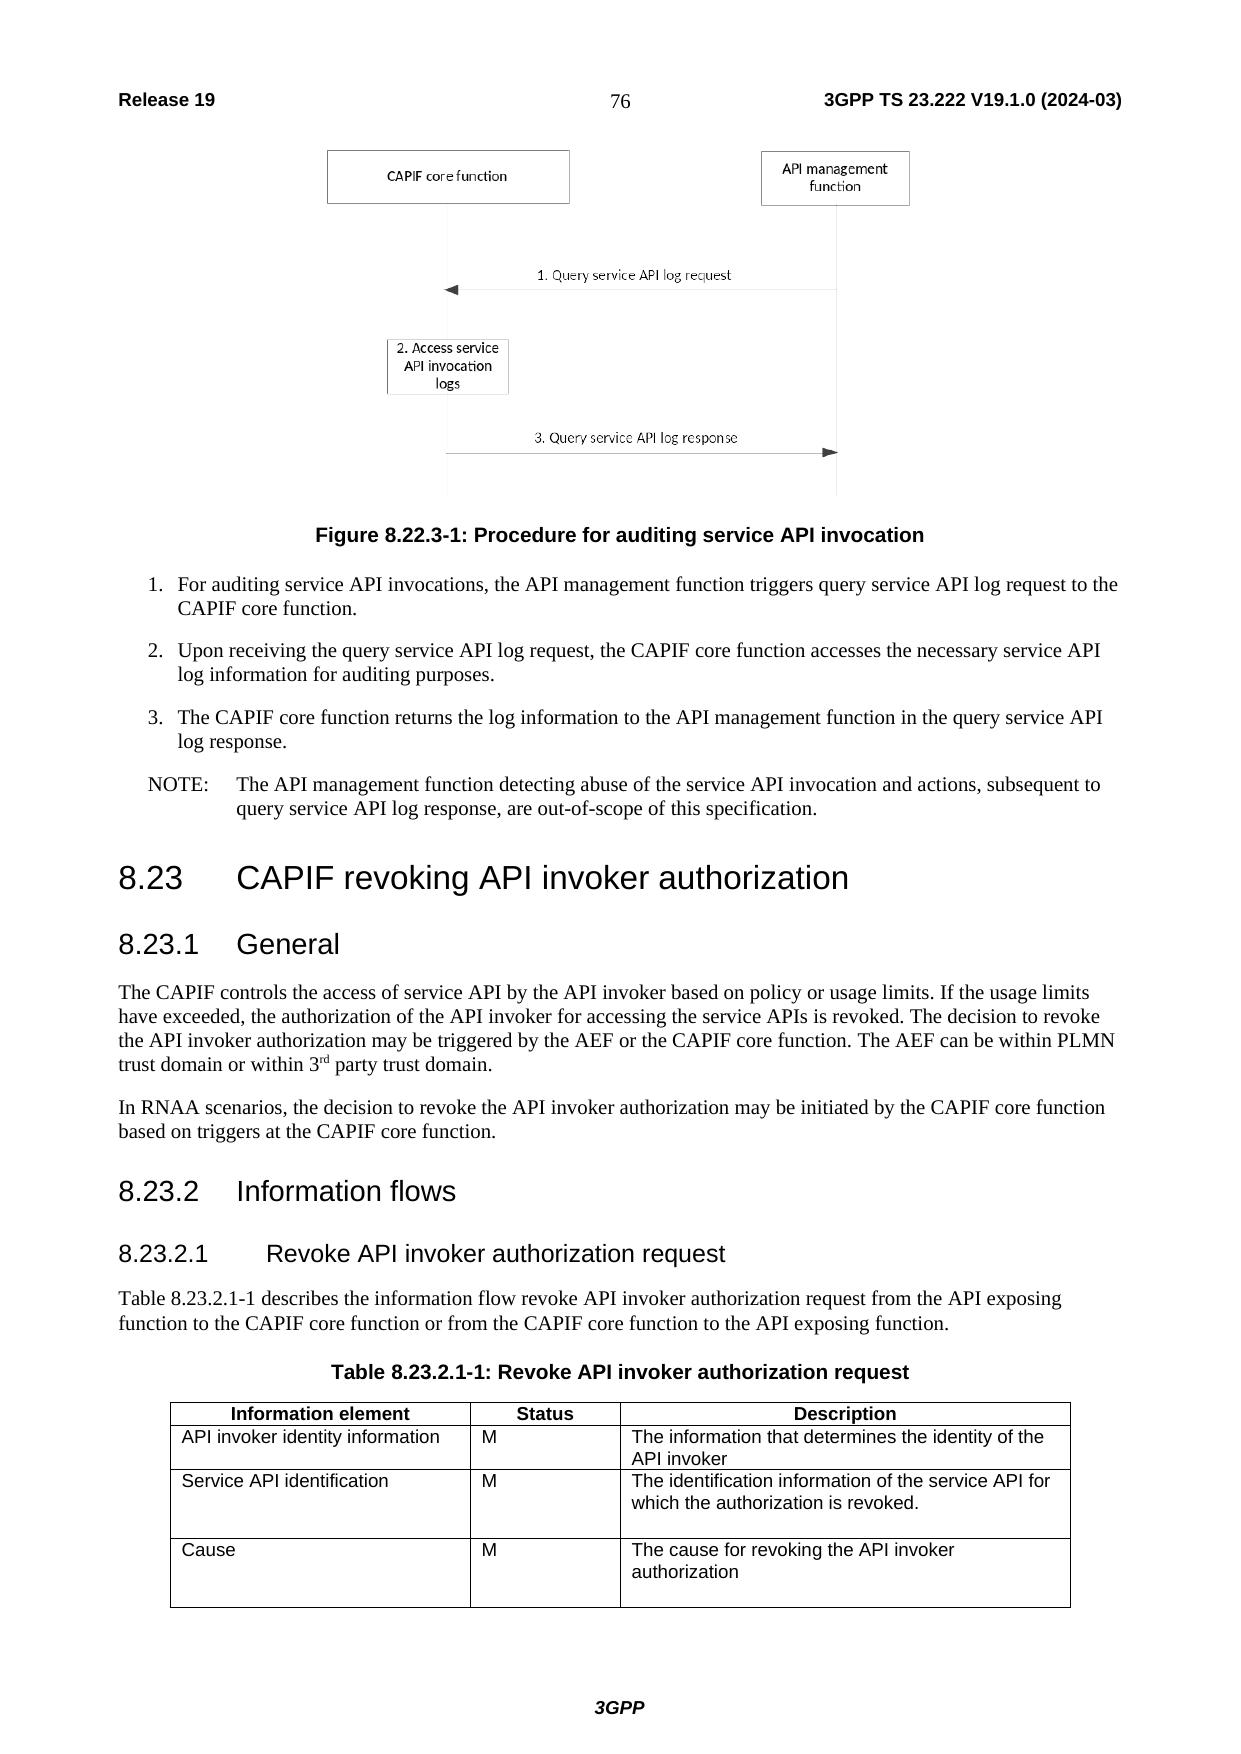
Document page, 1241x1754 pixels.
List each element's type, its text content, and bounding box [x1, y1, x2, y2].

text 1. For auditing service API invocations, the API management function triggers query service API log request to the CAPIF core function. [148, 571, 1122, 619]
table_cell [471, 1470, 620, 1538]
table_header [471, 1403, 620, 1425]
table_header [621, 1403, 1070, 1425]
text Figure 8.22.3-1: Procedure for auditing service API invocation [118, 522, 1122, 546]
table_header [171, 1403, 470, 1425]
subtitle 8.23.1 General [118, 927, 1122, 961]
text The CAPIF controls the access of service API by the API invoker based on policy or usage limits. If the usage limits have exceeded, the authorization of the API invoker for accessing the service APIs is revoked. The decision to revoke the API invoker authorization may be triggered by the AEF or the CAPIF core function. The AEF can be within PLMN trust domain or within 3rd party trust domain. [118, 980, 1122, 1076]
text Table 8.23.2.1-1 describes the information flow revoke API invoker authorization request from the API exposing function to the CAPIF core function or from the CAPIF core function to the API exposing function. [118, 1286, 1122, 1334]
subtitle 8.23 CAPIF revoking API invoker authorization [118, 858, 1122, 896]
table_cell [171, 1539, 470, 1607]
text 3. The CAPIF core function returns the log information to the API management function in the query service API log response. [148, 705, 1122, 753]
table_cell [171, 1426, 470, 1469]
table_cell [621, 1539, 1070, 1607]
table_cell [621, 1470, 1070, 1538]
text 2. Upon receiving the query service API log request, the CAPIF core function accesses the necessary service API log information for auditing purposes. [148, 638, 1122, 686]
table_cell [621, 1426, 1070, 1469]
subtitle 8.23.2.1 Revoke API invoker authorization request [118, 1239, 1122, 1268]
text NOTE: The API management function detecting abuse of the service API invocation and actions, subsequent to query service API log response, are out-of-scope of this specification. [148, 772, 1122, 820]
text Table 8.23.2.1-1: Revoke API invoker authorization request [118, 1359, 1122, 1383]
subtitle 8.23.2 Information flows [118, 1174, 1122, 1208]
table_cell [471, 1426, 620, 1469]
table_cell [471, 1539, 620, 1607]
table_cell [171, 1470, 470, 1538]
text In RNAA scenarios, the decision to revoke the API invoker authorization may be initiated by the CAPIF core function based on triggers at the CAPIF core function. [118, 1095, 1122, 1143]
